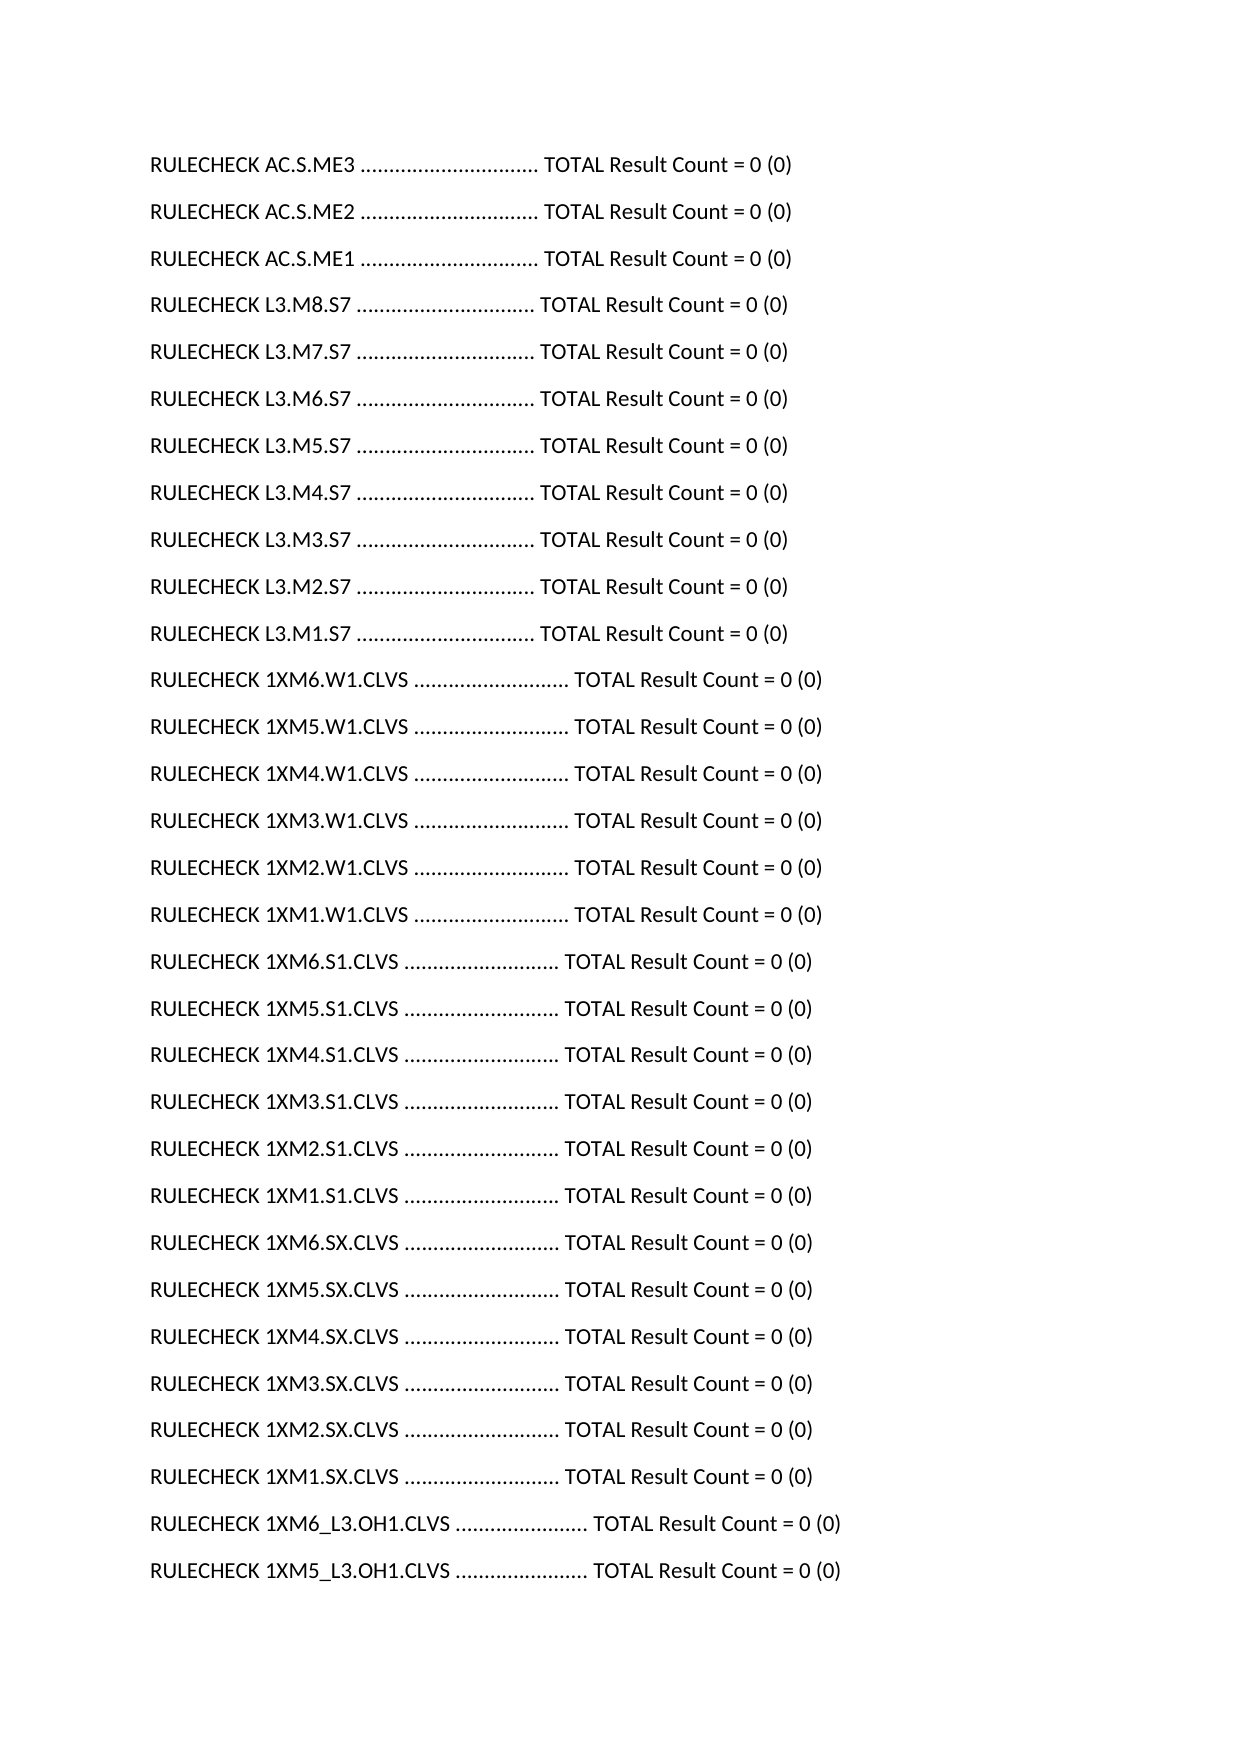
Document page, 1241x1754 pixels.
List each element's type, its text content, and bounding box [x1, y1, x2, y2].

text RULECHECK 1XM2.SX.CLVS ........................... TOTAL Result Count = 0 (0) [150, 1416, 1090, 1444]
text RULECHECK L3.M3.S7 ............................... TOTAL Result Count = 0 (0) [150, 525, 1090, 553]
text RULECHECK L3.M7.S7 ............................... TOTAL Result Count = 0 (0) [150, 337, 1090, 366]
text RULECHECK L3.M2.S7 ............................... TOTAL Result Count = 0 (0) [150, 572, 1090, 600]
text RULECHECK 1XM4.W1.CLVS ........................... TOTAL Result Count = 0 (0) [150, 759, 1090, 787]
text RULECHECK 1XM6_L3.OH1.CLVS ....................... TOTAL Result Count = 0 (0) [150, 1509, 1090, 1537]
text RULECHECK 1XM3.W1.CLVS ........................... TOTAL Result Count = 0 (0) [150, 806, 1090, 834]
text RULECHECK AC.S.ME3 ............................... TOTAL Result Count = 0 (0) [150, 150, 1090, 178]
text RULECHECK L3.M4.S7 ............................... TOTAL Result Count = 0 (0) [150, 478, 1090, 506]
text RULECHECK 1XM5.SX.CLVS ........................... TOTAL Result Count = 0 (0) [150, 1275, 1090, 1303]
text RULECHECK 1XM6.W1.CLVS ........................... TOTAL Result Count = 0 (0) [150, 666, 1090, 694]
text RULECHECK 1XM6.S1.CLVS ........................... TOTAL Result Count = 0 (0) [150, 947, 1090, 975]
text RULECHECK 1XM2.W1.CLVS ........................... TOTAL Result Count = 0 (0) [150, 853, 1090, 881]
text RULECHECK 1XM5.W1.CLVS ........................... TOTAL Result Count = 0 (0) [150, 712, 1090, 741]
text RULECHECK L3.M5.S7 ............................... TOTAL Result Count = 0 (0) [150, 431, 1090, 459]
text RULECHECK 1XM1.W1.CLVS ........................... TOTAL Result Count = 0 (0) [150, 900, 1090, 928]
text RULECHECK 1XM2.S1.CLVS ........................... TOTAL Result Count = 0 (0) [150, 1134, 1090, 1162]
text RULECHECK 1XM4.S1.CLVS ........................... TOTAL Result Count = 0 (0) [150, 1041, 1090, 1069]
text RULECHECK L3.M8.S7 ............................... TOTAL Result Count = 0 (0) [150, 291, 1090, 319]
text RULECHECK 1XM3.S1.CLVS ........................... TOTAL Result Count = 0 (0) [150, 1087, 1090, 1116]
text RULECHECK 1XM4.SX.CLVS ........................... TOTAL Result Count = 0 (0) [150, 1322, 1090, 1350]
text RULECHECK AC.S.ME2 ............................... TOTAL Result Count = 0 (0) [150, 197, 1090, 225]
text RULECHECK 1XM1.SX.CLVS ........................... TOTAL Result Count = 0 (0) [150, 1462, 1090, 1491]
text RULECHECK 1XM5.S1.CLVS ........................... TOTAL Result Count = 0 (0) [150, 994, 1090, 1022]
text RULECHECK L3.M6.S7 ............................... TOTAL Result Count = 0 (0) [150, 384, 1090, 412]
text RULECHECK AC.S.ME1 ............................... TOTAL Result Count = 0 (0) [150, 244, 1090, 272]
text RULECHECK 1XM1.S1.CLVS ........................... TOTAL Result Count = 0 (0) [150, 1181, 1090, 1209]
text RULECHECK 1XM3.SX.CLVS ........................... TOTAL Result Count = 0 (0) [150, 1369, 1090, 1397]
text RULECHECK 1XM5_L3.OH1.CLVS ....................... TOTAL Result Count = 0 (0) [150, 1556, 1090, 1584]
text RULECHECK L3.M1.S7 ............................... TOTAL Result Count = 0 (0) [150, 619, 1090, 647]
text RULECHECK 1XM6.SX.CLVS ........................... TOTAL Result Count = 0 (0) [150, 1228, 1090, 1256]
